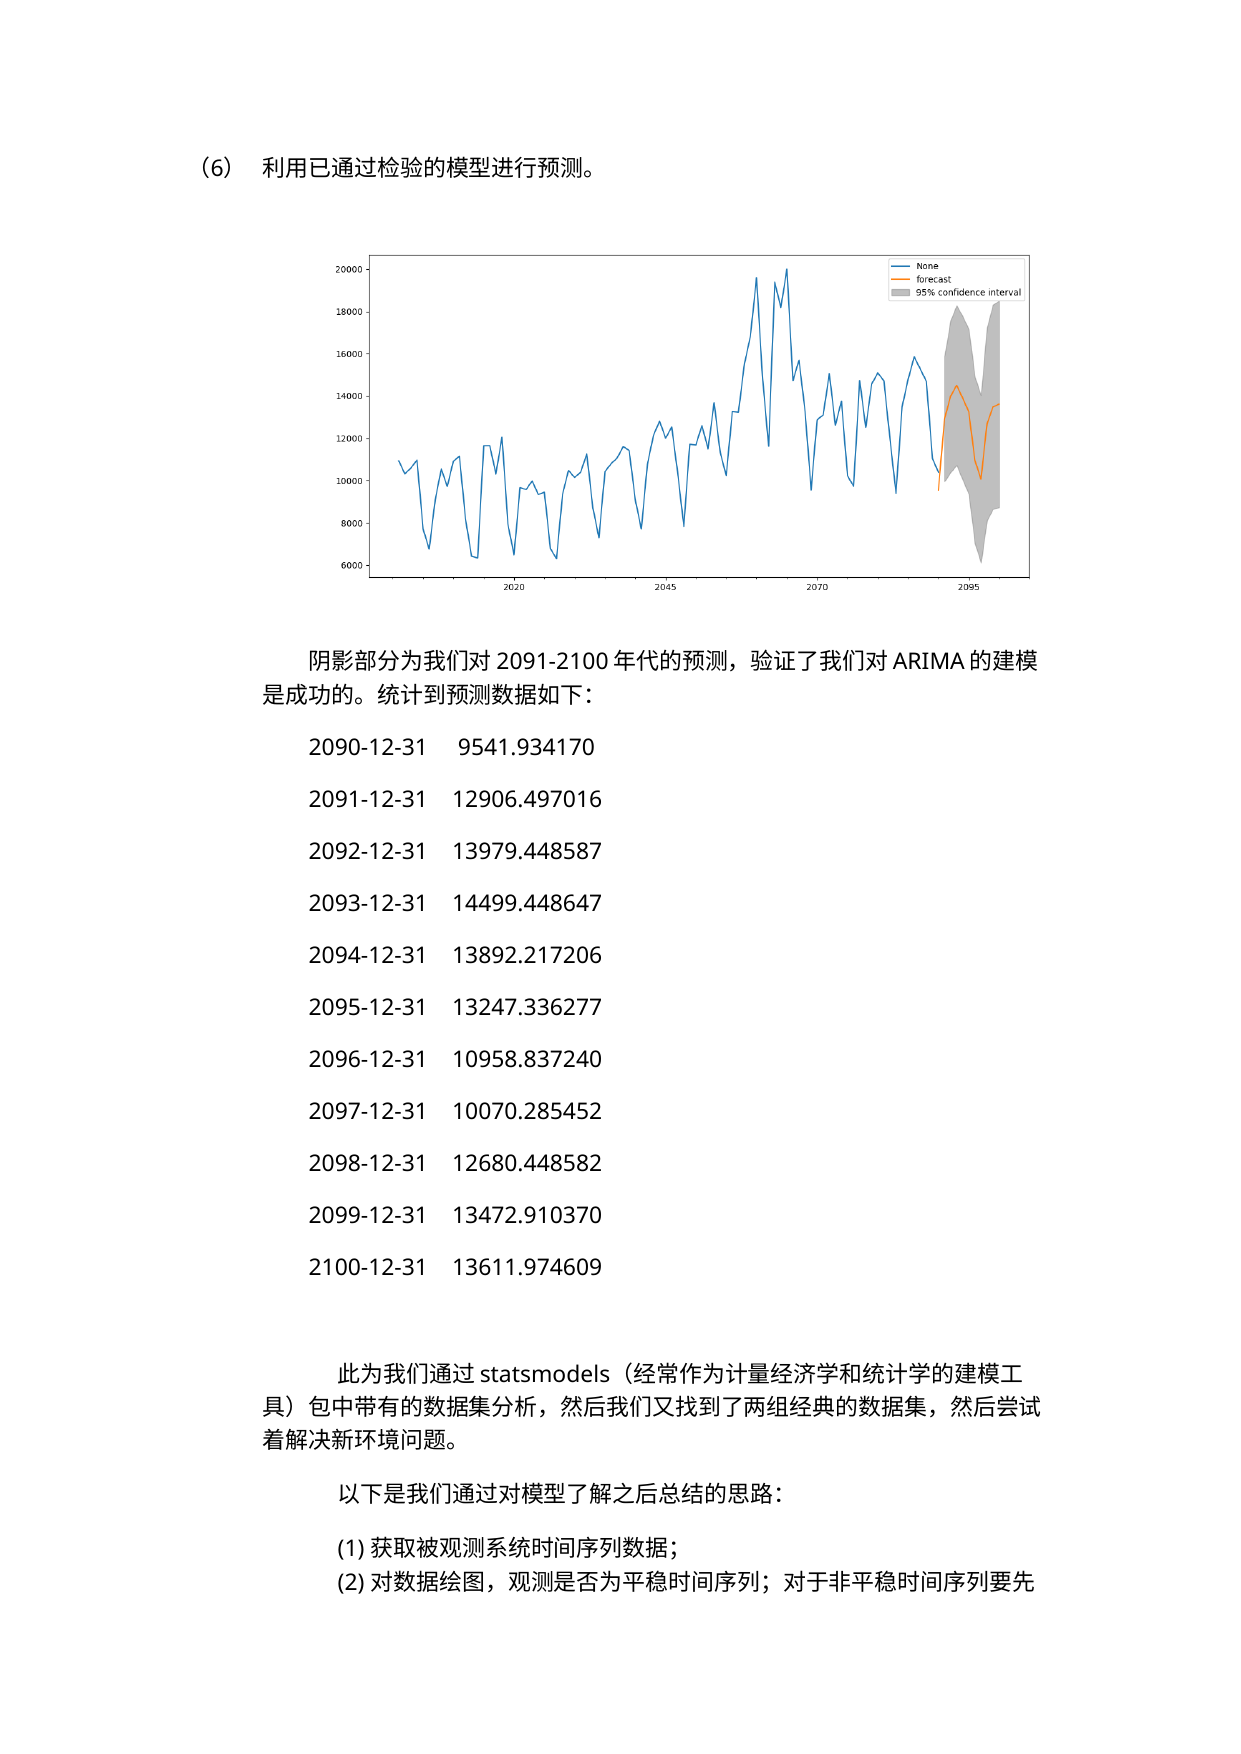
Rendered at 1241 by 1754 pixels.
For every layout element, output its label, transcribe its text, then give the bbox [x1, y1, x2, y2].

list 利用已通过检验的模型进行预测。 [187, 150, 1053, 183]
list 2090-12-31 9541.934170 [262, 731, 1053, 762]
list 2092-12-31 13979.448587 [262, 835, 1053, 866]
list 2093-12-31 14499.448647 [262, 887, 1053, 918]
list 2095-12-31 13247.336277 [262, 991, 1053, 1022]
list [337, 1530, 1053, 1597]
list 阴影部分为我们对2091-2100年代的预测，验证了我们对ARIMA的建模是成功的。统计到预测数据如下： [262, 643, 1053, 710]
list 2099-12-31 13472.910370 [262, 1199, 1053, 1231]
list 2100-12-31 13611.974609 [262, 1251, 1053, 1283]
list 2094-12-31 13892.217206 [262, 939, 1053, 970]
list 2098-12-31 12680.448582 [262, 1147, 1053, 1178]
list 2091-12-31 12906.497016 [262, 783, 1053, 814]
list 2096-12-31 10958.837240 [262, 1043, 1053, 1074]
picture [262, 204, 1114, 623]
list 此为我们通过statsmodels（经常作为计量经济学和统计学的建模工具）包中带有的数据集分析，然后我们又找到了两组经典的数据集，然后尝试着解决新环境问题。 [262, 1356, 1053, 1455]
list 以下是我们通过对模型了解之后总结的思路： [262, 1476, 1053, 1509]
list 2097-12-31 10070.285452 [262, 1095, 1053, 1126]
